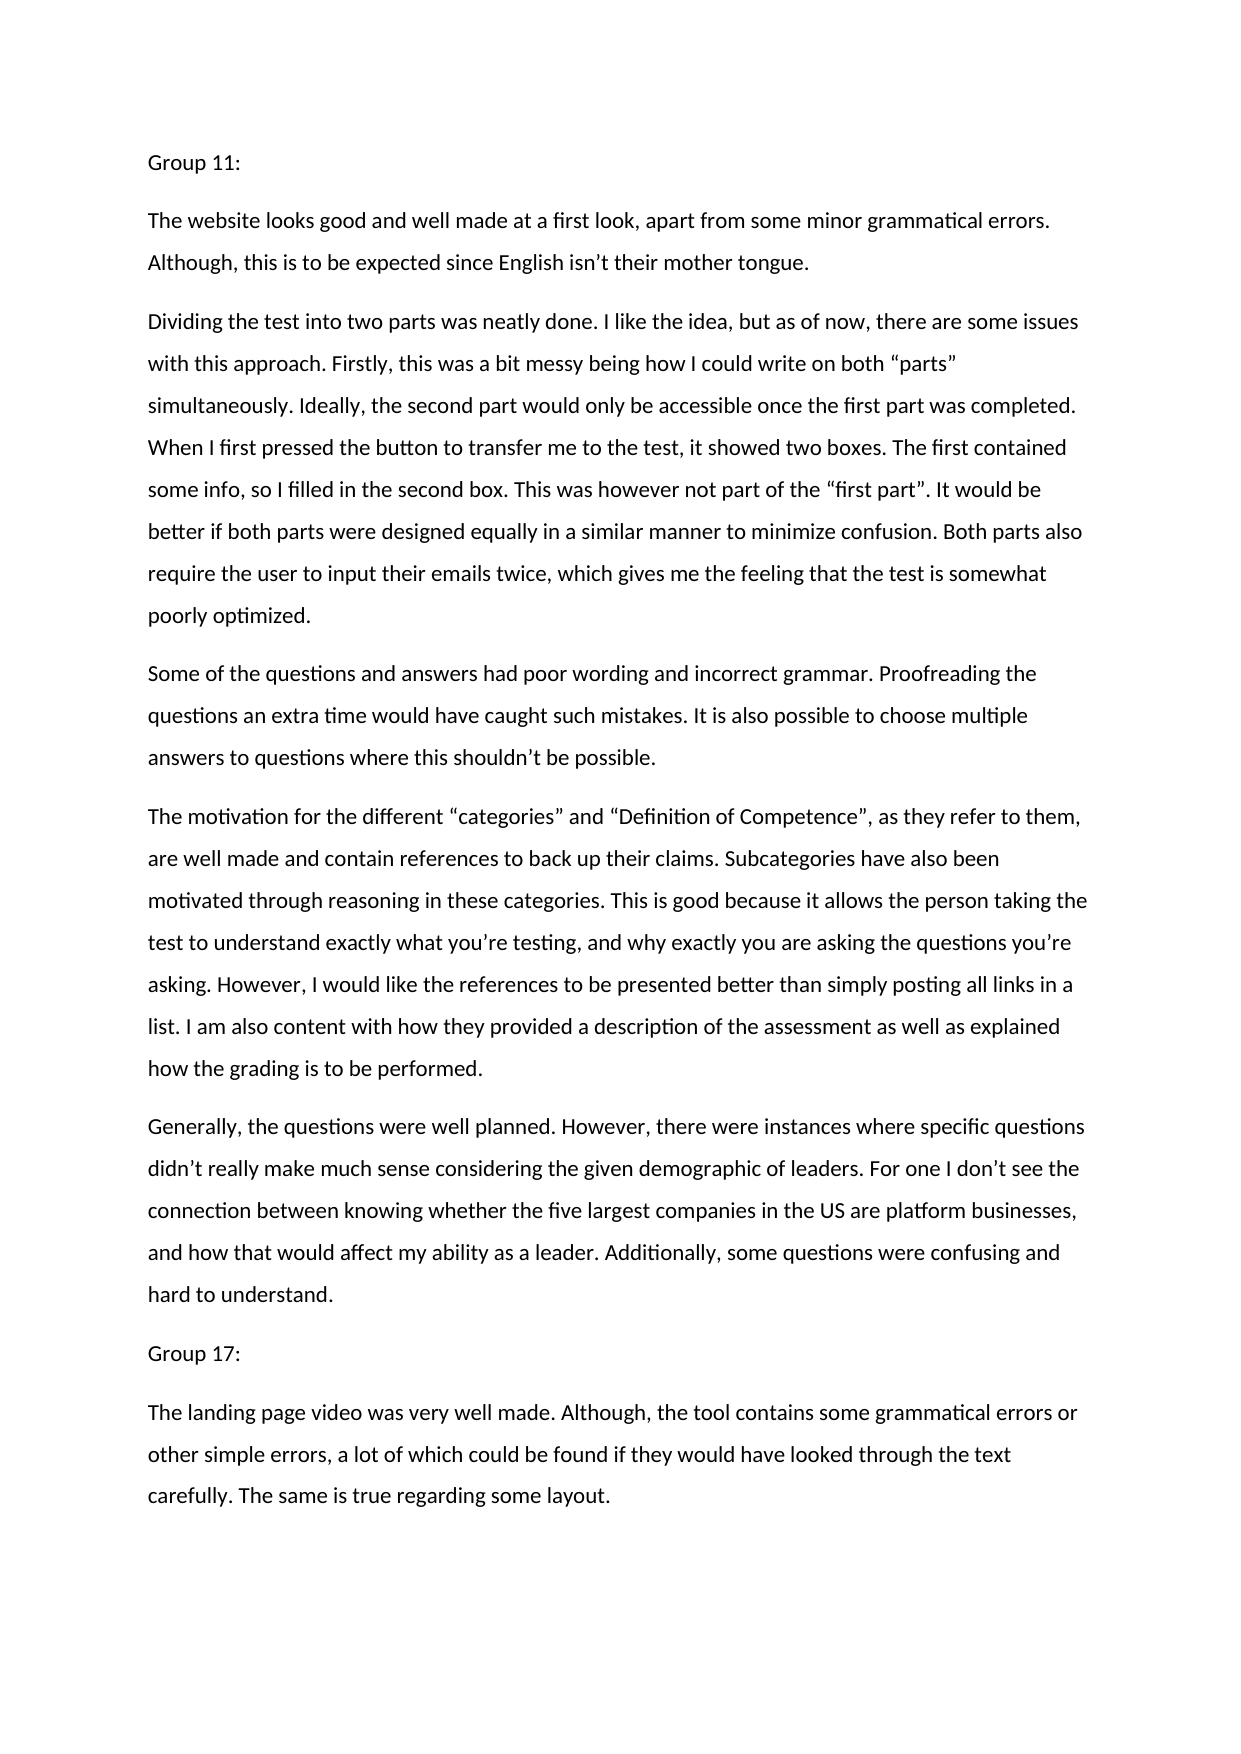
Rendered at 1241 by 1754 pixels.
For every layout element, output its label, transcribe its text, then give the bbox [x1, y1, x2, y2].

text The website looks good and well made at a first look, apart from some minor grammatical errors. Although, this is to be expected since English isn’t their mother tongue. [148, 206, 1093, 276]
text The motivation for the different “categories” and “Definition of Competence”, as they refer to them, are well made and contain references to back up their claims. Subcategories have also been motivated through reasoning in these categories. This is good because it allows the person taking the test to understand exactly what you’re testing, and why exactly you are asking the questions you’re asking. However, I would like the references to be presented better than simply posting all links in a list. I am also content with how they provided a description of the assessment as well as explained how the grading is to be performed. [148, 802, 1093, 1082]
text The landing page video was very well made. Although, the tool contains some grammatical errors or other simple errors, a lot of which could be found if they would have looked through the text carefully. The same is true regarding some layout. [148, 1398, 1093, 1510]
text Group 17: [148, 1339, 1093, 1367]
text Some of the questions and answers had poor wording and incorrect grammar. Proofreading the questions an extra time would have caught such mistakes. It is also possible to choose multiple answers to questions where this shouldn’t be possible. [148, 659, 1093, 771]
text Group 11: [148, 148, 1093, 176]
text Dividing the test into two parts was neatly done. I like the idea, but as of now, there are some issues with this approach. Firstly, this was a bit messy being how I could write on both “parts” simultaneously. Ideally, the second part would only be accessible once the first part was completed. When I first pressed the button to transfer me to the test, it showed two boxes. The first contained some info, so I filled in the second box. This was however not part of the “first part”. It would be better if both parts were designed equally in a similar manner to minimize confusion. Both parts also require the user to input their emails twice, which gives me the feeling that the test is somewhat poorly optimized. [148, 307, 1093, 629]
text Generally, the questions were well planned. However, there were instances where specific questions didn’t really make much sense considering the given demographic of leaders. For one I don’t see the connection between knowing whether the five largest companies in the US are platform businesses, and how that would affect my ability as a leader. Additionally, some questions were confusing and hard to understand. [148, 1112, 1093, 1308]
